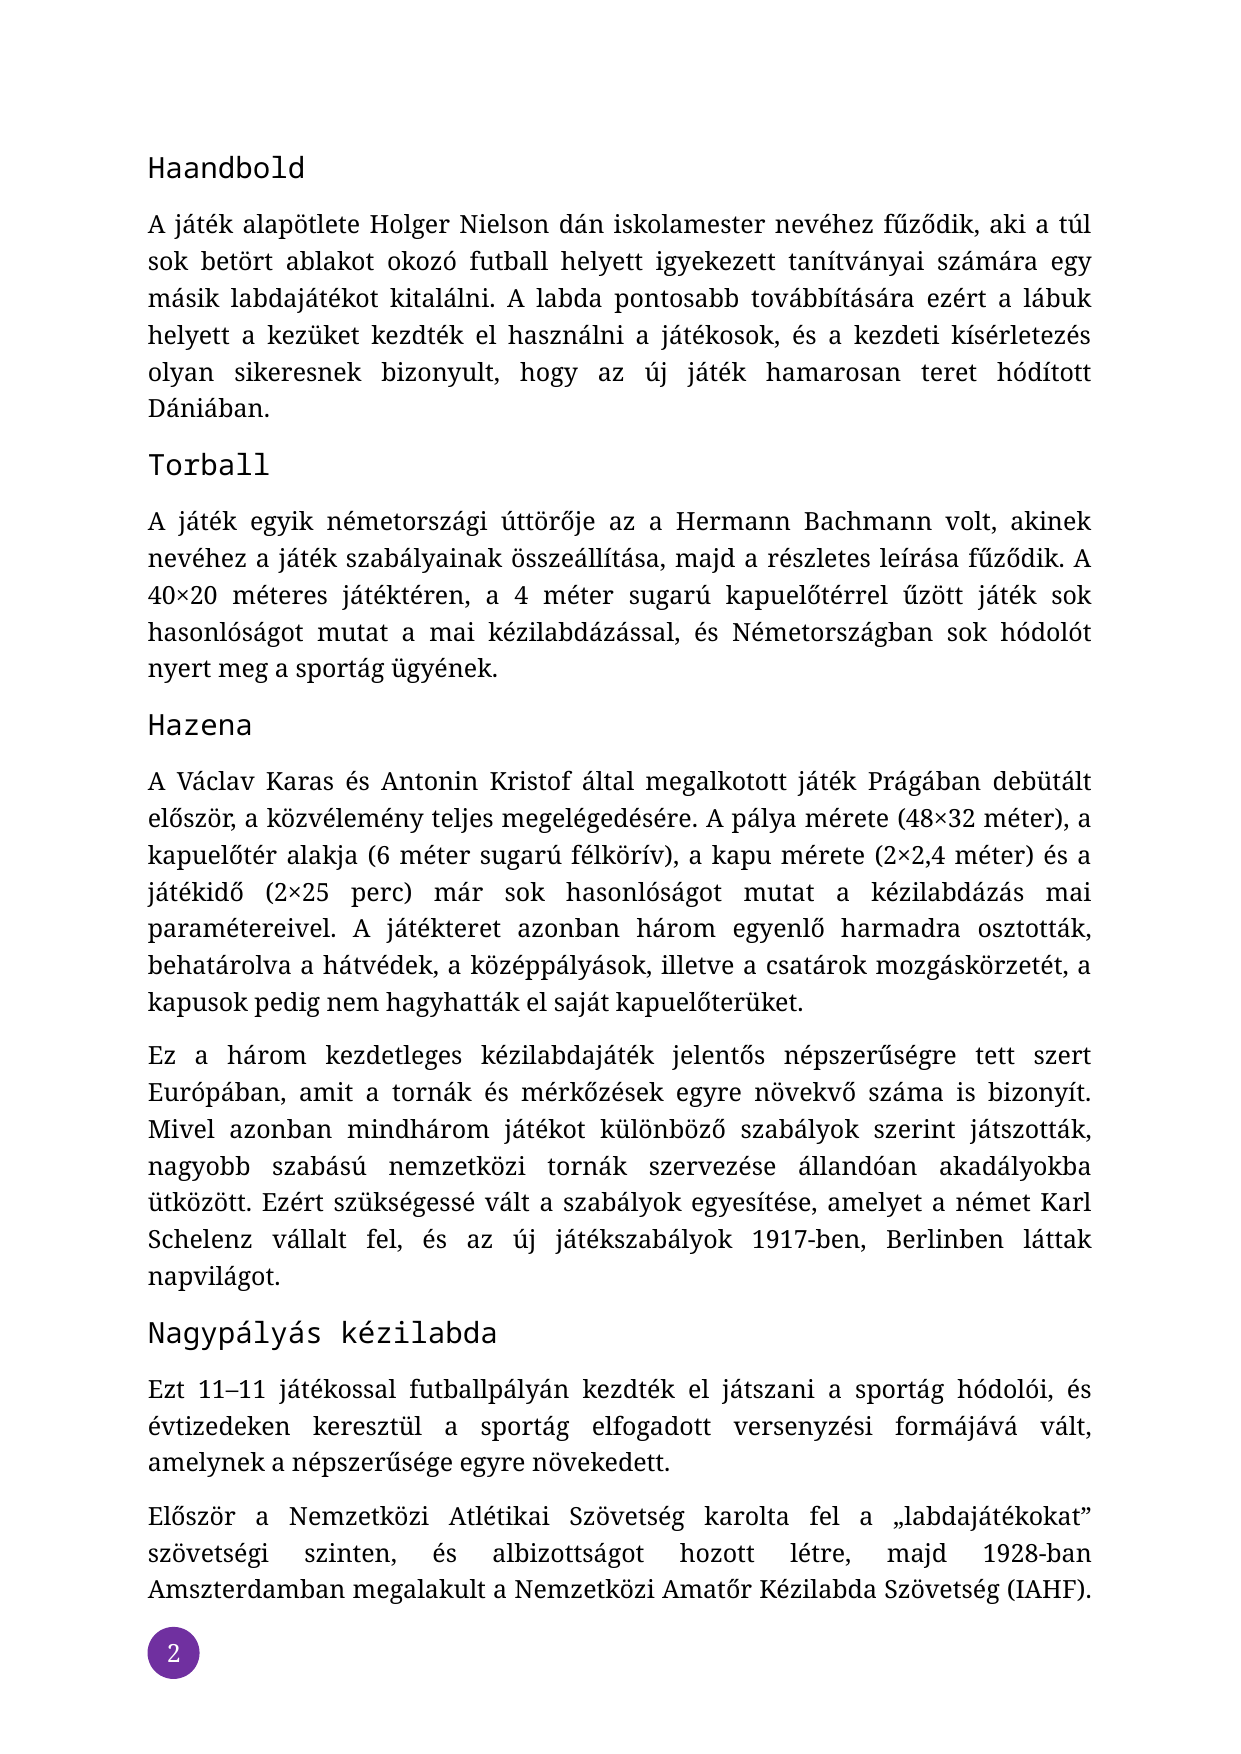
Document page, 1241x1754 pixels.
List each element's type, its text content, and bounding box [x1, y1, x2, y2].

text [148, 1498, 1093, 1606]
text Ezt 11–11 játékossal futballpályán kezdték el játszani a sportág hódolói, és évtizedeken keresztül a sportág elfogadott versenyzési formájává vált, amelynek a népszerűsége egyre növekedett. [148, 1371, 1093, 1479]
subtitle Haandbold [148, 148, 1093, 187]
text A Václav Karas és Antonin Kristof által megalkotott játék Prágában debütált először, a közvélemény teljes megelégedésére. A pálya mérete (48×32 méter), a kapuelőtér alakja (6 méter sugarú félkörív), a kapu mérete (2×2,4 méter) és a játékidő (2×25 perc) már sok hasonlóságot mutat a kézilabdázás mai paramétereivel. A játékteret azonban három egyenlő harmadra osztották, behatárolva a hátvédek, a középpályások, illetve a csatárok mozgáskörzetét, a kapusok pedig nem hagyhatták el saját kapuelőterüket. [148, 764, 1093, 1018]
text Ez a három kezdetleges kézilabdajáték jelentős népszerűségre tett szert Európában, amit a tornák és mérkőzések egyre növekvő száma is bizonyít. Mivel azonban mindhárom játékot különböző szabályok szerint játszották, nagyobb szabású nemzetközi tornák szervezése állandóan akadályokba ütközött. Ezért szükségessé vált a szabályok egyesítése, amelyet a német Karl Schelenz vállalt fel, és az új játékszabályok 1917-ben, Berlinben láttak napvilágot. [148, 1038, 1093, 1293]
text A játék alapötlete Holger Nielson dán iskolamester nevéhez fűződik, aki a túl sok betört ablakot okozó futball helyett igyekezett tanítványai számára egy másik labdajátékot kitalálni. A labda pontosabb továbbítására ezért a lábuk helyett a kezüket kezdték el használni a játékosok, és a kezdeti kísérletezés olyan sikeresnek bizonyult, hogy az új játék hamarosan teret hódított Dániában. [148, 207, 1093, 425]
subtitle Hazena [148, 704, 1093, 744]
text A játék egyik németországi úttörője az a Hermann Bachmann volt, akinek nevéhez a játék szabályainak összeállítása, majd a részletes leírása fűződik. A 40×20 méteres játéktéren, a 4 méter sugarú kapuelőtérrel űzött játék sok hasonlóságot mutat a mai kézilabdázással, és Németországban sok hódolót nyert meg a sportág ügyének. [148, 504, 1093, 685]
subtitle Nagypályás kézilabda [148, 1312, 1093, 1352]
subtitle Torball [148, 444, 1093, 484]
